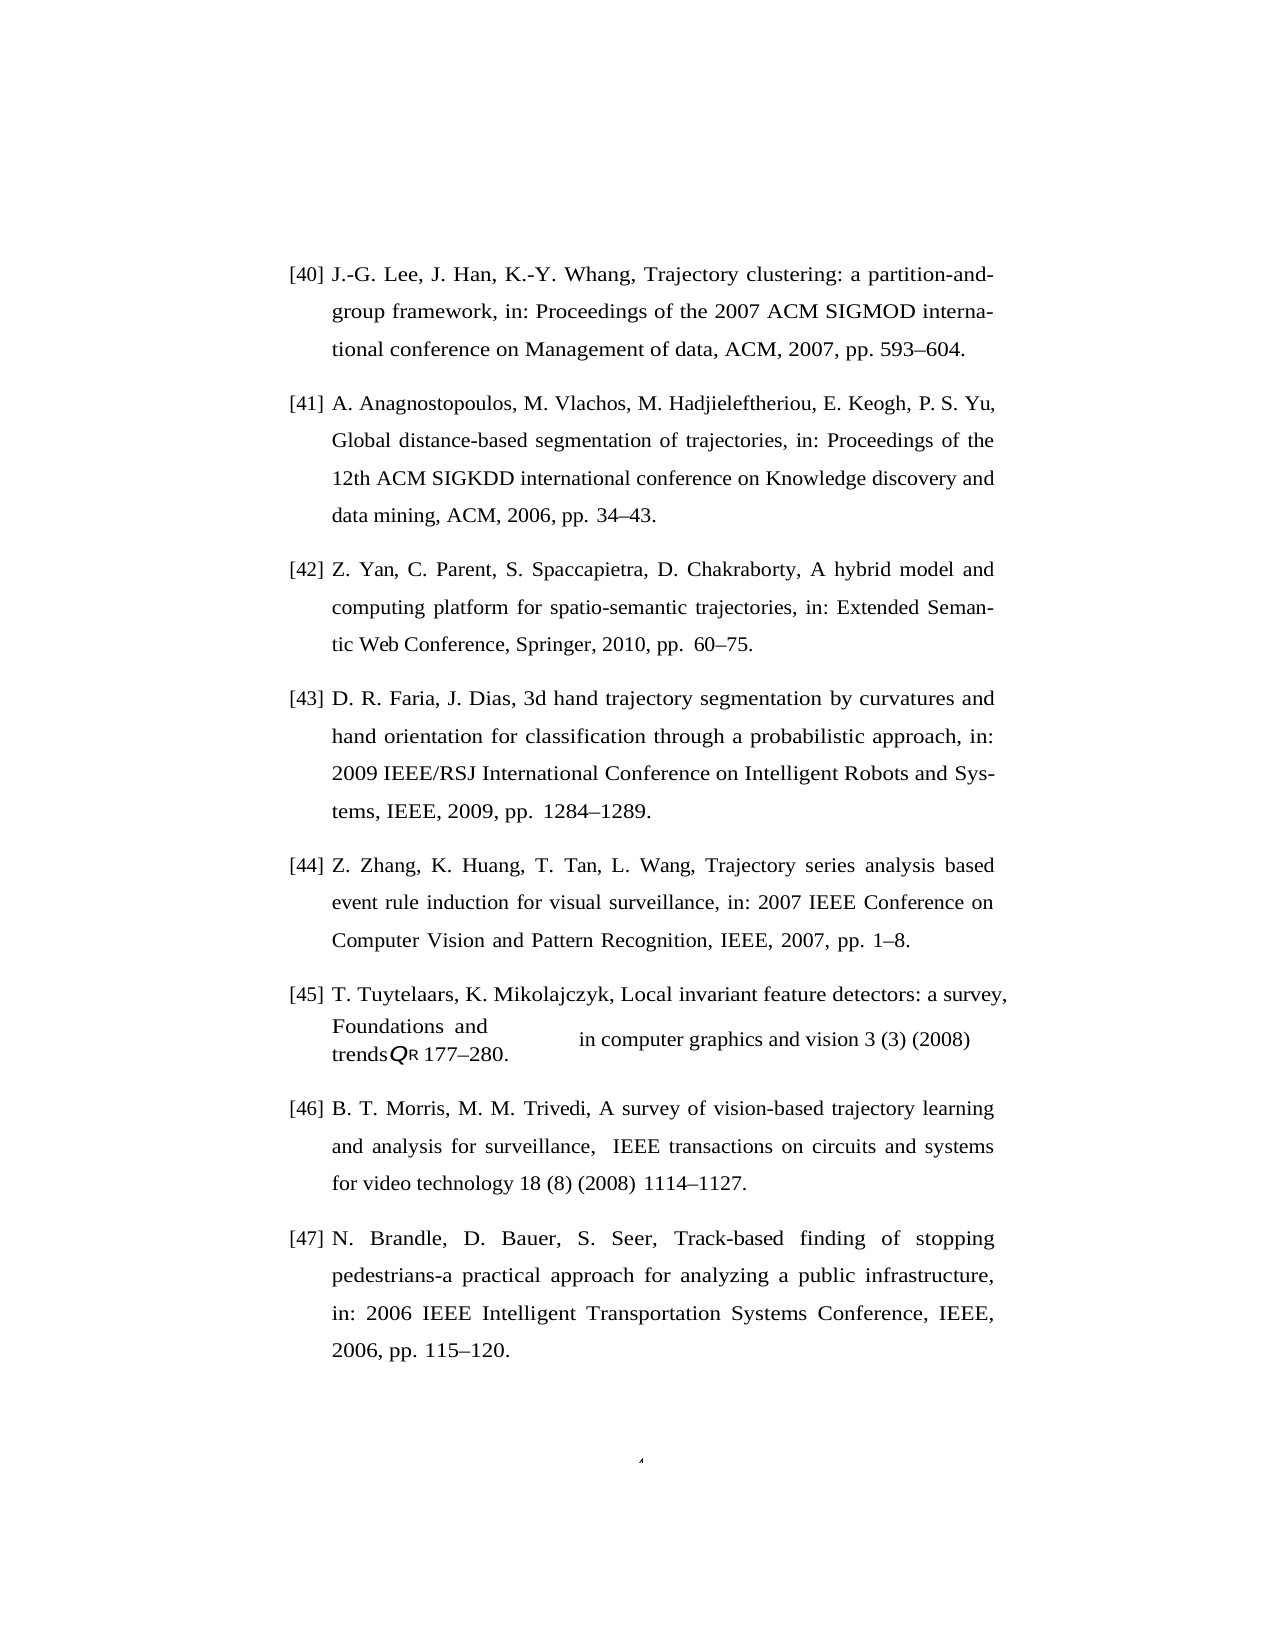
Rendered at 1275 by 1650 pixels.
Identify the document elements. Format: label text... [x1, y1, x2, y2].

list Z. Yan, C. Parent, S. Spaccapietra, D. Chakraborty, A hybrid model and computing platform for spatio-semantic trajectories, in: Extended Seman- tic Web Conference, Springer, 2010, pp. 60–75. [289, 557, 995, 656]
list A. Anagnostopoulos, M. Vlachos, M. Hadjieleftheriou, E. Keogh, P. S. Yu, Global distance-based segmentation of trajectories, in: Proceedings of the 12th ACM SIGKDD international conference on Knowledge discovery and data mining, ACM, 2006, pp. 34–43. [289, 391, 995, 527]
text Foundations and trendsQR 177–280. [332, 1014, 567, 1068]
list N. Brandle, D. Bauer, S. Seer, Track-based finding of stopping pedestrians-a practical approach for analyzing a public infrastructure, in: 2006 IEEE Intelligent Transportation Systems Conference, IEEE, 2006, pp. 115–120. [289, 1225, 995, 1362]
list J.-G. Lee, J. Han, K.-Y. Whang, Trajectory clustering: a partition-and- group framework, in: Proceedings of the 2007 ACM SIGMOD interna- tional conference on Management of data, ACM, 2007, pp. 593–604. [289, 262, 995, 361]
list D. R. Faria, J. Dias, 3d hand trajectory segmentation by curvatures and hand orientation for classification through a probabilistic approach, in: 2009 IEEE/RSJ International Conference on Intelligent Robots and Sys- tems, IEEE, 2009, pp. 1284–1289. [289, 686, 995, 823]
text in computer graphics and vision 3 (3) (2008) [578, 1027, 1223, 1051]
list Z. Zhang, K. Huang, T. Tan, L. Wang, Trajectory series analysis based event rule induction for visual surveillance, in: 2007 IEEE Conference on Computer Vision and Pattern Recognition, IEEE, 2007, pp. 1–8. [289, 853, 995, 952]
list B. T. Morris, M. M. Trivedi, A survey of vision-based trajectory learning and analysis for surveillance, IEEE transactions on circuits and systems for video technology 18 (8) (2008) 1114–1127. [289, 1096, 995, 1195]
list T. Tuytelaars, K. Mikolajczyk, Local invariant feature detectors: a survey, [289, 982, 1223, 1006]
